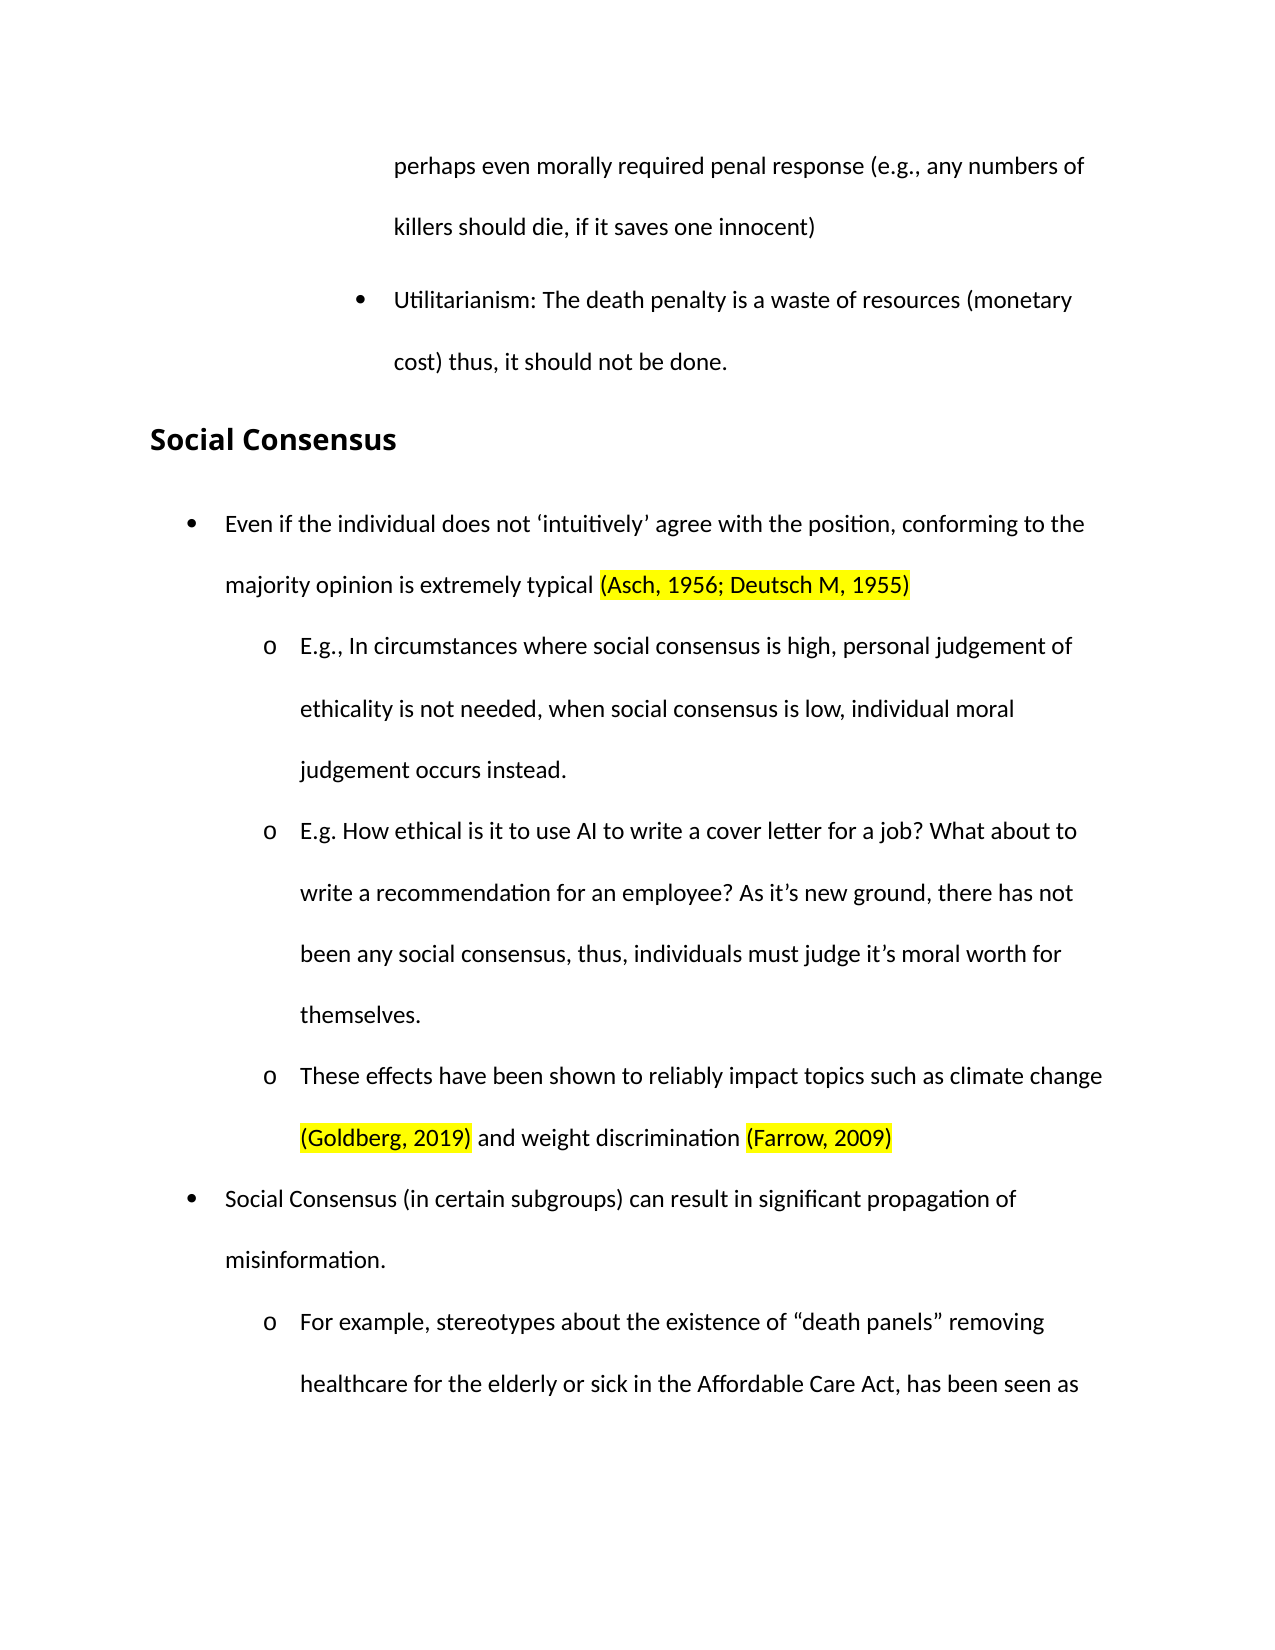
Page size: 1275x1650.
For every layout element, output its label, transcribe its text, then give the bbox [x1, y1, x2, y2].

list E.g. How ethical is it to use AI to write a cover letter for a job? What about to write a recommendation for an employee? As it’s new ground, there has not been any social consensus, thus, individuals must judge it’s moral worth for themselves. [262, 815, 1125, 1030]
list For example, stereotypes about the existence of “death panels” removing healthcare for the elderly or sick in the Affordable Care Act, has been seen as plausibly true even though thorough research has shown that description as factually wrong (Frankford, 2015; DiJulio, Firth, and Brodie 2014) [262, 1306, 1125, 1398]
list Utilitarianism: The death penalty is a waste of resources (monetary cost) thus, it should not be done. [356, 284, 1125, 376]
list These effects have been shown to reliably impact topics such as climate change (Goldberg, 2019) and weight discrimination (Farrow, 2009) [262, 1060, 1125, 1153]
list Even if the individual does not ‘intuitively’ agree with the position, conforming to the majority opinion is extremely typical (Asch, 1956; Deutsch M, 1955) [187, 508, 1125, 600]
list Social Consensus (in certain subgroups) can result in significant propagation of misinformation. [187, 1184, 1125, 1275]
list E.g., In circumstances where social consensus is high, personal judgement of ethicality is not needed, when social consensus is low, individual moral judgement occurs instead. [262, 631, 1125, 784]
subtitle Social Consensus [150, 419, 1125, 459]
